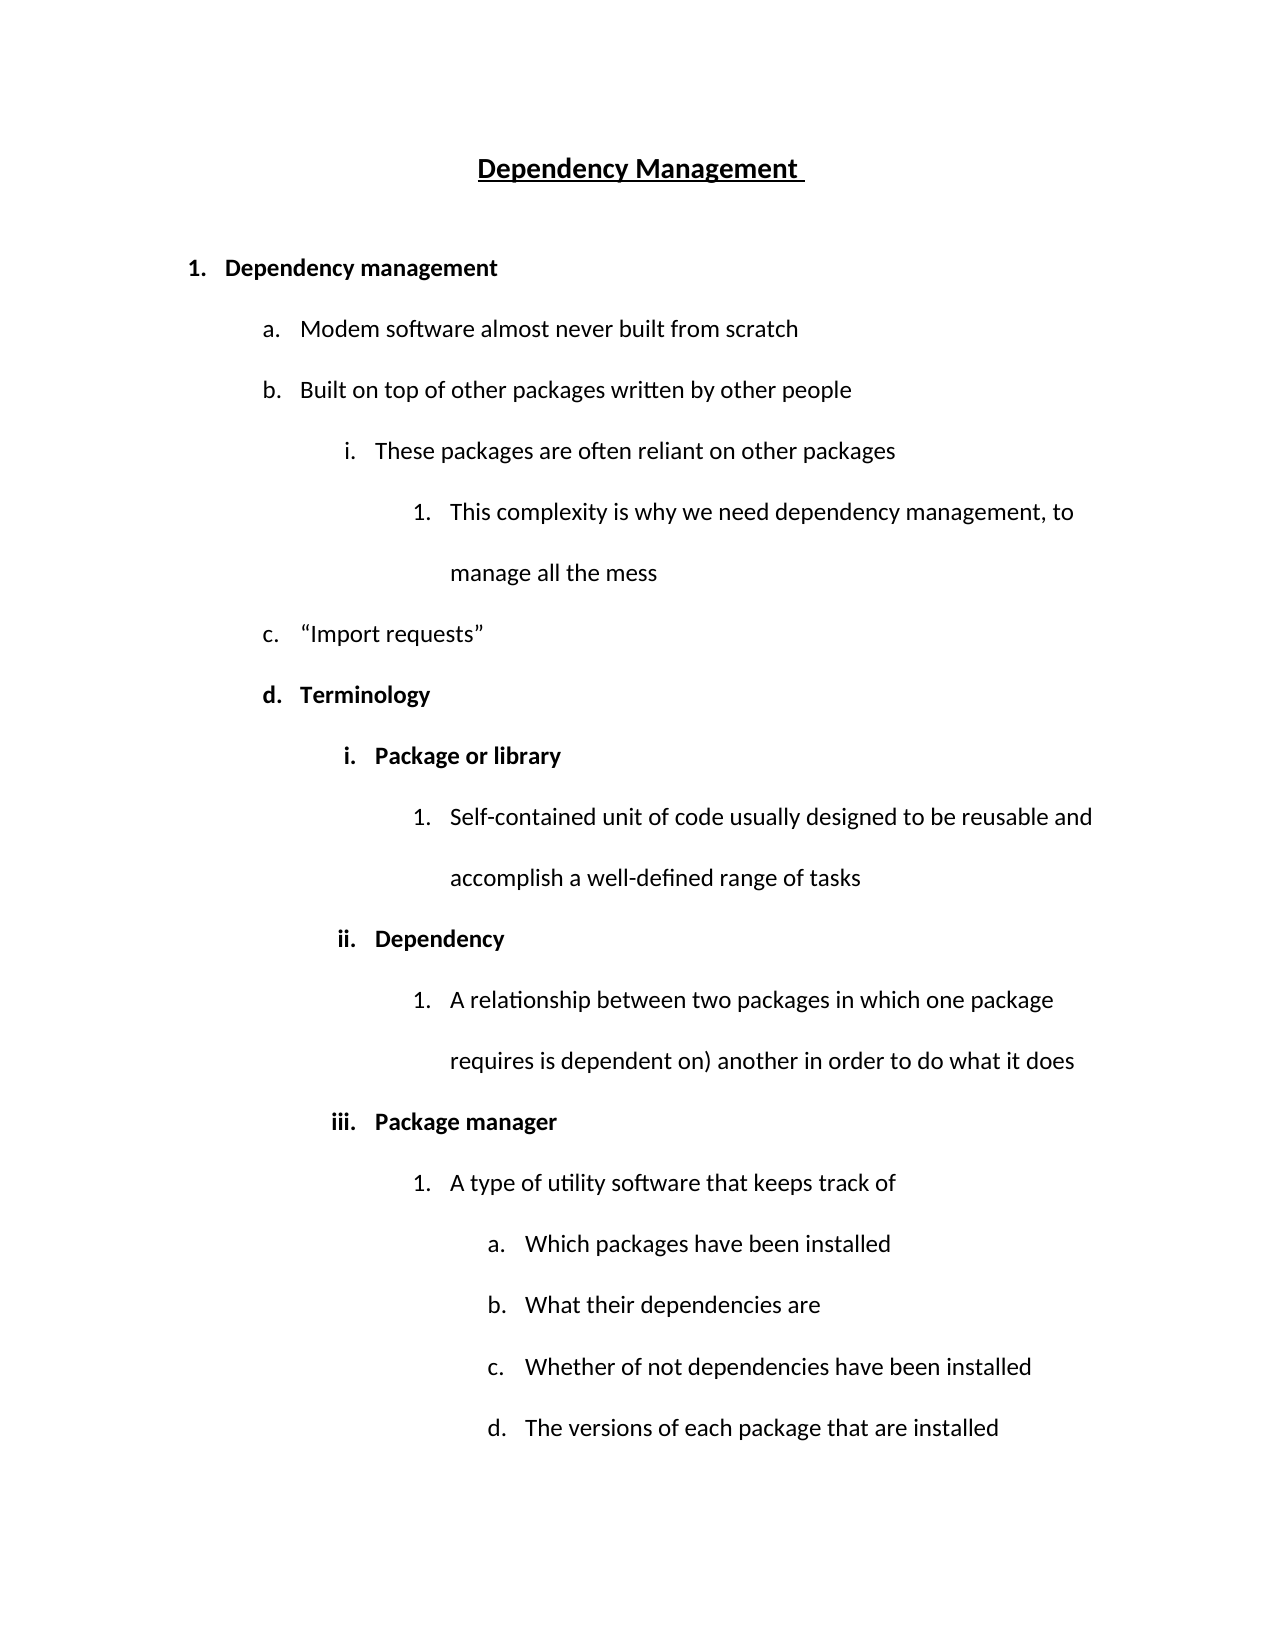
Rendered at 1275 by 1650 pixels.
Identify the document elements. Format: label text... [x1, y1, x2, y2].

list “Import requests” [262, 618, 1125, 649]
list Package manager [356, 1107, 1125, 1137]
list These packages are often reliant on other packages [356, 435, 1125, 466]
list Built on top of other packages written by other people [262, 374, 1125, 404]
list Whether of not dependencies have been installed [487, 1351, 1125, 1381]
list Dependency [356, 923, 1125, 954]
list Dependency management [187, 252, 1125, 282]
list Which packages have been installed [487, 1229, 1125, 1259]
text Dependency Management [150, 150, 1125, 186]
list Package or library [356, 740, 1125, 771]
list The versions of each package that are installed [487, 1412, 1125, 1442]
list A relationship between two packages in which one package requires is dependent on) another in order to do what it does [412, 984, 1125, 1076]
list What their dependencies are [487, 1290, 1125, 1320]
list A type of utility software that keeps track of [412, 1168, 1125, 1198]
list Modem software almost never built from scratch [262, 313, 1125, 343]
list This complexity is why we need dependency management, to manage all the mess [412, 496, 1125, 588]
list Terminology [262, 679, 1125, 710]
list Self-contained unit of code usually designed to be reusable and accomplish a well-defined range of tasks [412, 801, 1125, 893]
